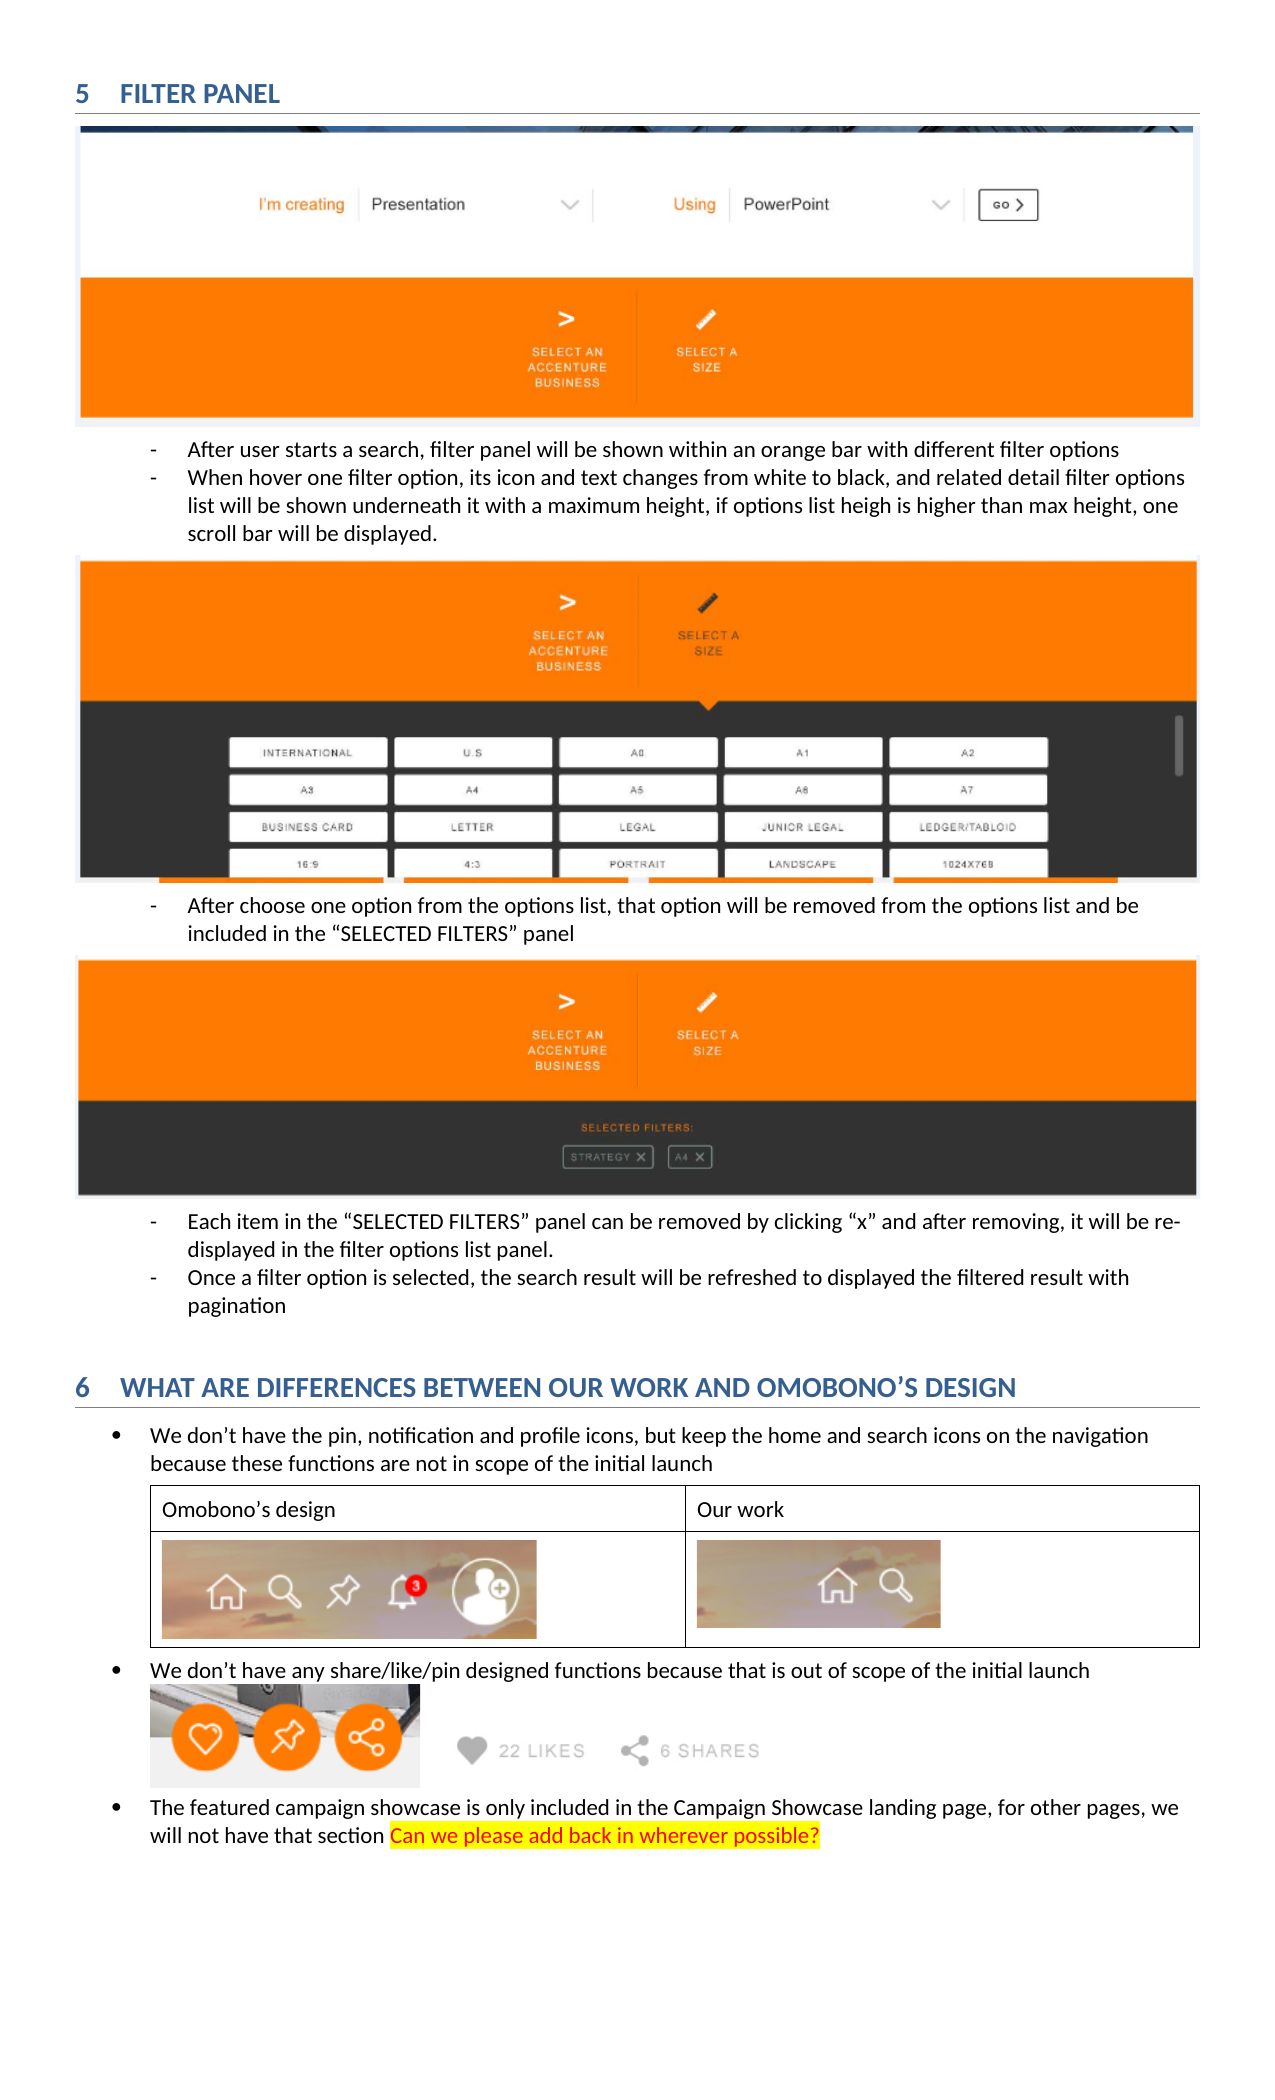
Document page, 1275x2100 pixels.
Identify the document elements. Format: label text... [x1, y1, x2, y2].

subtitle FILTER PANEL [75, 75, 1200, 113]
picture [75, 126, 1200, 427]
picture [75, 555, 1200, 883]
picture [75, 955, 1200, 1199]
picture [161, 1540, 537, 1639]
table_header Our work [686, 1486, 1199, 1531]
table_cell [686, 1532, 1199, 1647]
table_header Omobono’s design [151, 1486, 685, 1531]
list After user starts a search, filter panel will be shown within an orange bar with different filter options [150, 435, 1200, 463]
table_cell [151, 1532, 685, 1647]
picture [441, 1715, 785, 1788]
picture [150, 1684, 421, 1788]
picture [696, 1540, 941, 1628]
list We don’t have the pin, notification and profile icons, but keep the home and search icons on the navigation because these functions are not in scope of the initial launch [112, 1421, 1200, 1477]
list Each item in the “SELECTED FILTERS” panel can be removed by clicking “x” and after removing, it will be re-displayed in the filter options list panel. [150, 1207, 1200, 1263]
list When hover one filter option, its icon and text changes from white to black, and related detail filter options list will be shown underneath it with a maximum height, if options list heigh is higher than max height, one scroll bar will be displayed. [150, 463, 1200, 547]
list After choose one option from the options list, that option will be removed from the options list and be included in the “SELECTED FILTERS” panel [150, 891, 1200, 947]
list The featured campaign showcase is only included in the Campaign Showcase landing page, for other pages, we will not have that section Can we please add back in wherever possible? [112, 1793, 1200, 1849]
list Once a filter option is selected, the search result will be refreshed to displayed the filtered result with pagination [150, 1263, 1200, 1319]
subtitle WHAT ARE DIFFERENCES BETWEEN OUR WORK AND OMOBONO’S DESIGN [75, 1369, 1200, 1407]
